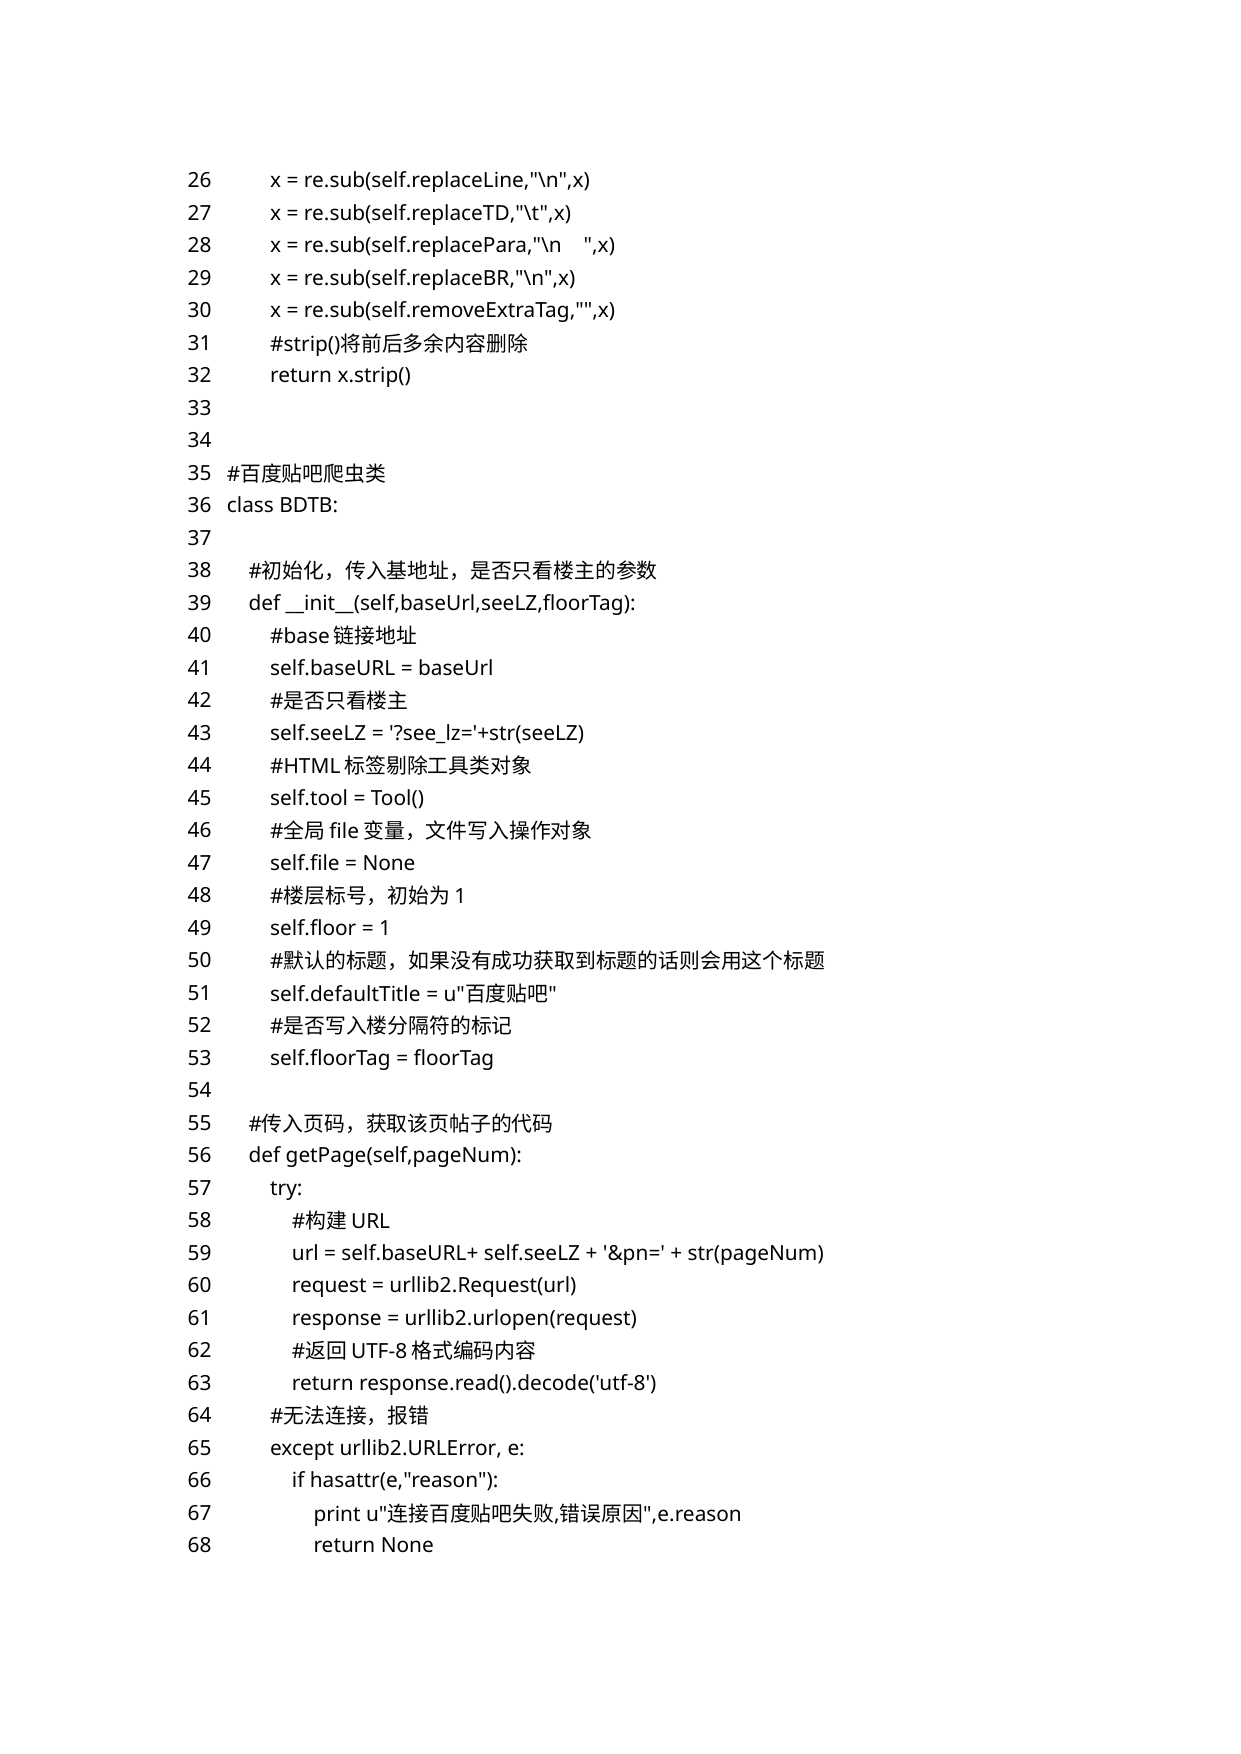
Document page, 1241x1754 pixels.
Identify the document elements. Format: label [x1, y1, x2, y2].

table_header [225, 162, 1061, 1563]
table_header [186, 162, 225, 1563]
